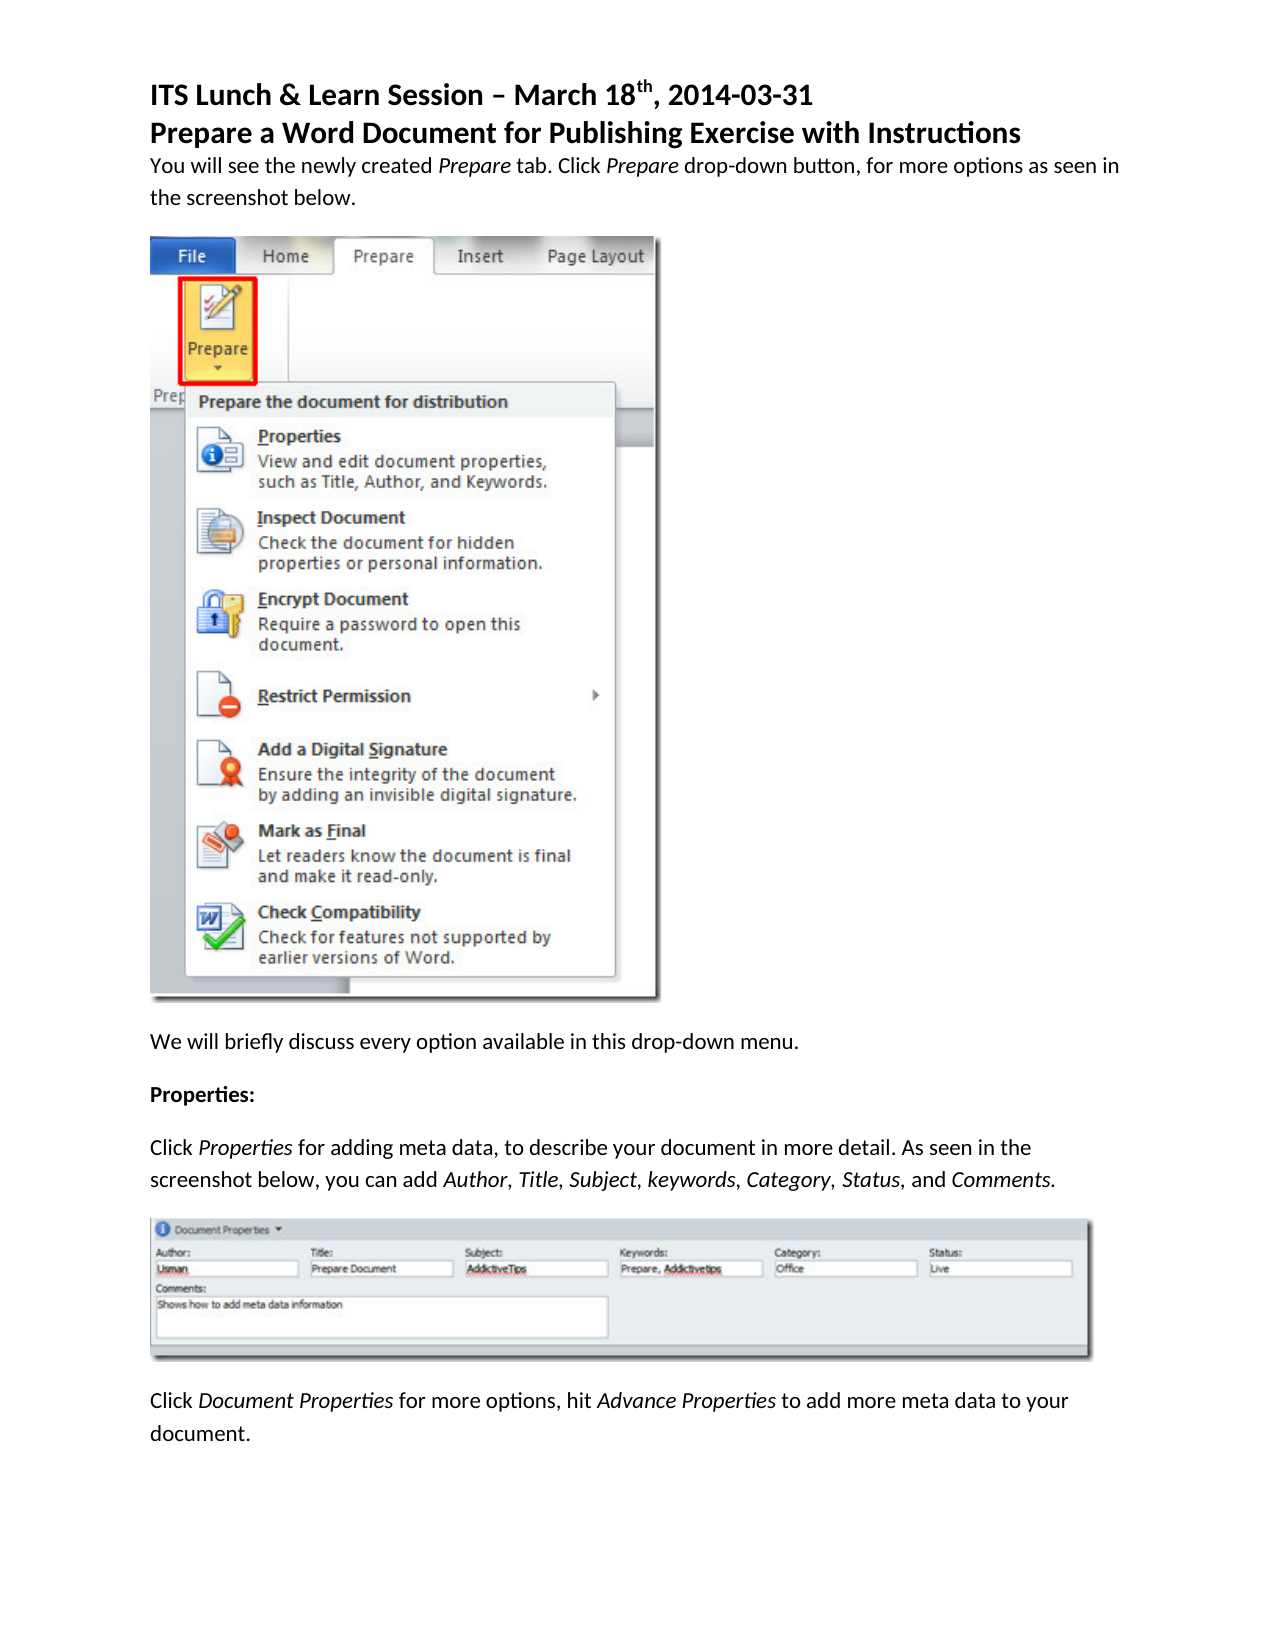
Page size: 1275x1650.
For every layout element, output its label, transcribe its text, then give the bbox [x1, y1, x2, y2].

text We will briefly discuss every option available in this drop-down menu. [150, 1027, 1125, 1055]
picture [150, 236, 662, 1003]
picture [150, 1218, 1094, 1362]
text Click Properties for adding meta data, to describe your document in more detail. As seen in the screenshot below, you can add Author, Title, Subject, keywords, Category, Status, and Comments. [150, 1133, 1125, 1193]
text You will see the newly created Prepare tab. Click Prepare drop-down button, for more options as seen in the screenshot below. [150, 151, 1125, 211]
text Properties: [150, 1080, 1125, 1108]
text Click Document Properties for more options, hit Advance Properties to add more meta data to your document. [150, 1386, 1125, 1447]
